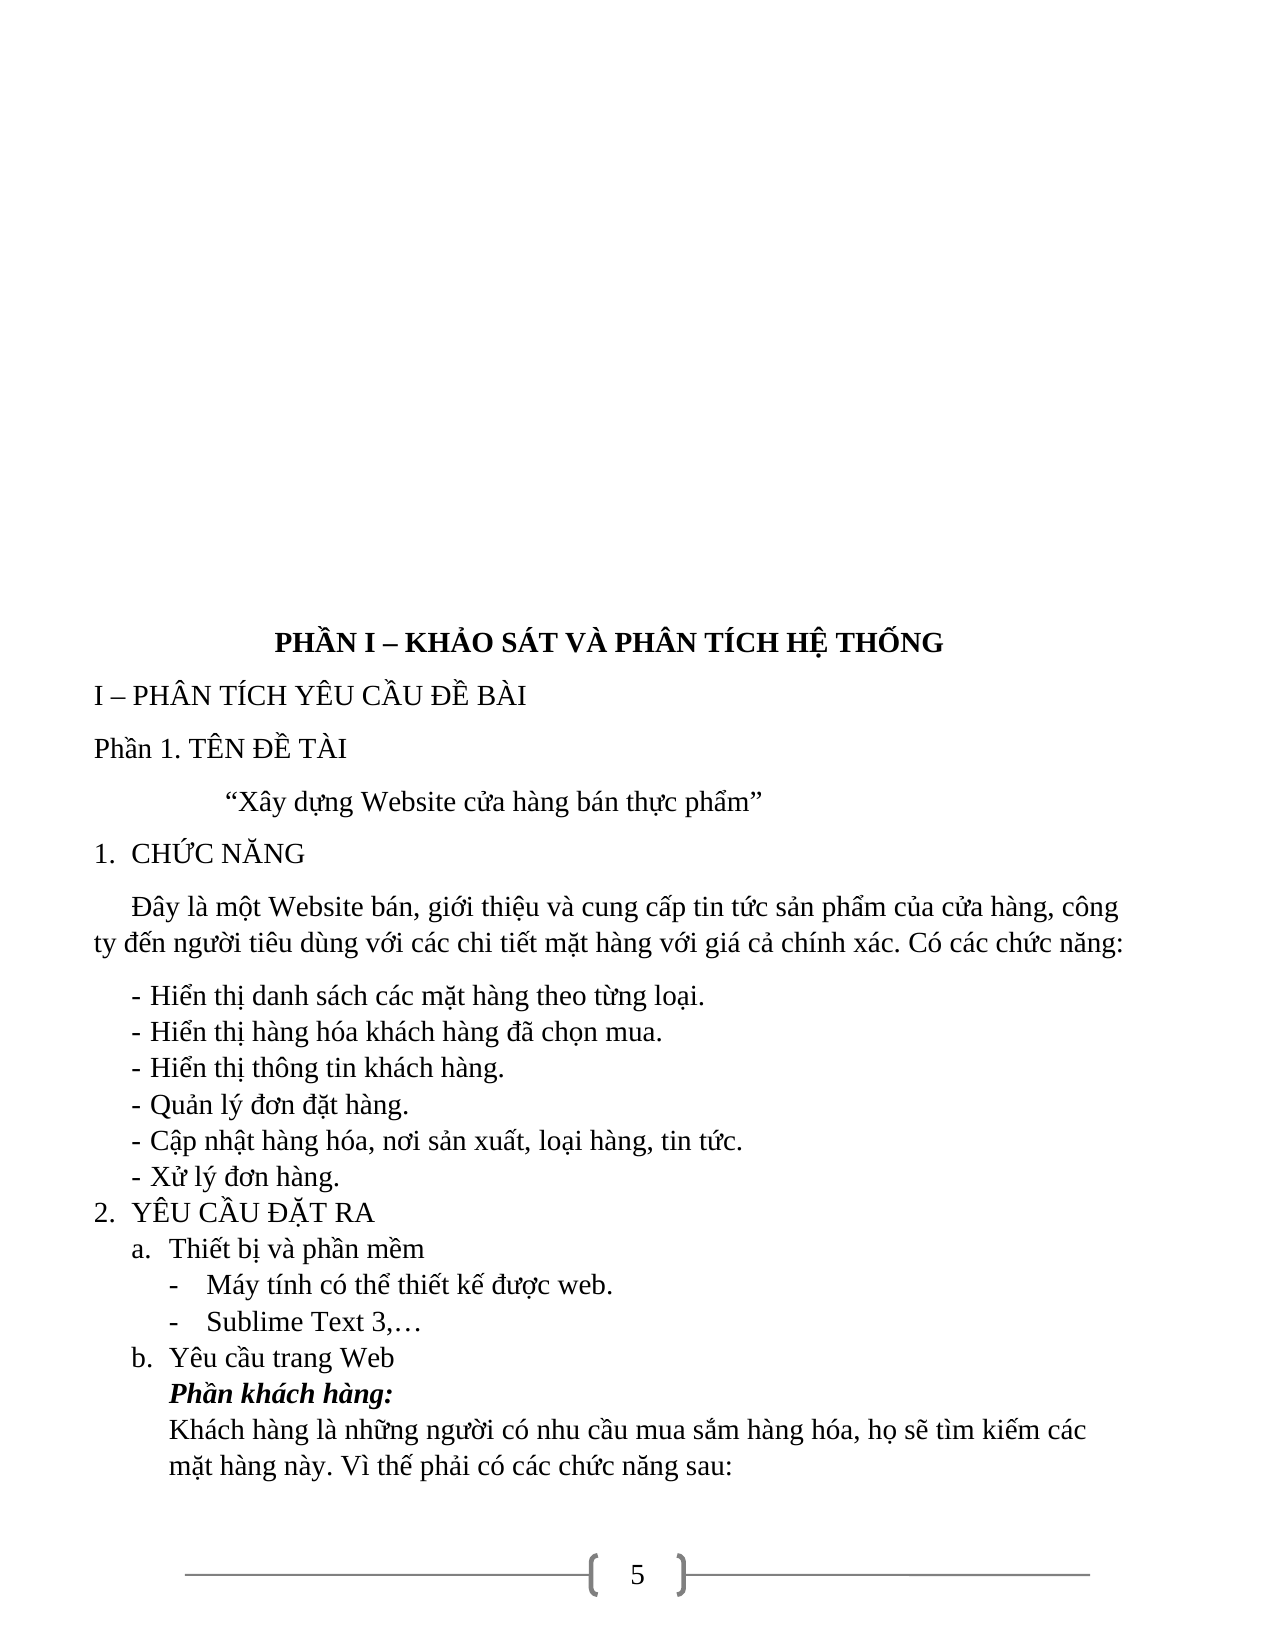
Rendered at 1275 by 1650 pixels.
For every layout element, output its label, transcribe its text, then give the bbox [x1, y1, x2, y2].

text PHẦN I – KHẢO SÁT VÀ PHÂN TÍCH HỆ THỐNG [94, 625, 1125, 659]
list Hiển thị thông tin khách hàng. [131, 1051, 1125, 1084]
list Hiển thị danh sách các mặt hàng theo từng loại. [131, 978, 1125, 1012]
list Hiển thị hàng hóa khách hàng đã chọn mua. [131, 1014, 1125, 1048]
list Xử lý đơn hàng. [131, 1159, 1125, 1193]
list Khách hàng là những người có nhu cầu mua sắm hàng hóa, họ sẽ tìm kiếm các mặt hàng này. Vì thế phải có các chức năng sau: [169, 1412, 1125, 1482]
list Quản lý đơn đặt hàng. [131, 1087, 1125, 1120]
list Cập nhật hàng hóa, nơi sản xuất, loại hàng, tin tức. [131, 1123, 1125, 1156]
list YÊU CẦU ĐẶT RA [94, 1195, 1125, 1229]
list Thiết bị và phần mềm [131, 1231, 1125, 1265]
text I – PHÂN TÍCH YÊU CẦU ĐỀ BÀI [94, 678, 1125, 712]
text “Xây dựng Website cửa hàng bán thực phẩm” [94, 784, 1125, 817]
list CHỨC NĂNG [94, 837, 1125, 870]
text Phần 1. TÊN ĐỀ TÀI [94, 731, 1125, 764]
text Đây là một Website bán, giới thiệu và cung cấp tin tức sản phẩm của cửa hàng, công ty đến người tiêu dùng với các chi tiết mặt hàng với giá cả chính xác. Có các chức năng: [94, 889, 1125, 959]
list Yêu cầu trang Web Phần khách hàng: [131, 1340, 1125, 1409]
list Máy tính có thể thiết kế được web. [169, 1267, 1125, 1301]
list Sublime Text 3,… [169, 1304, 1125, 1337]
